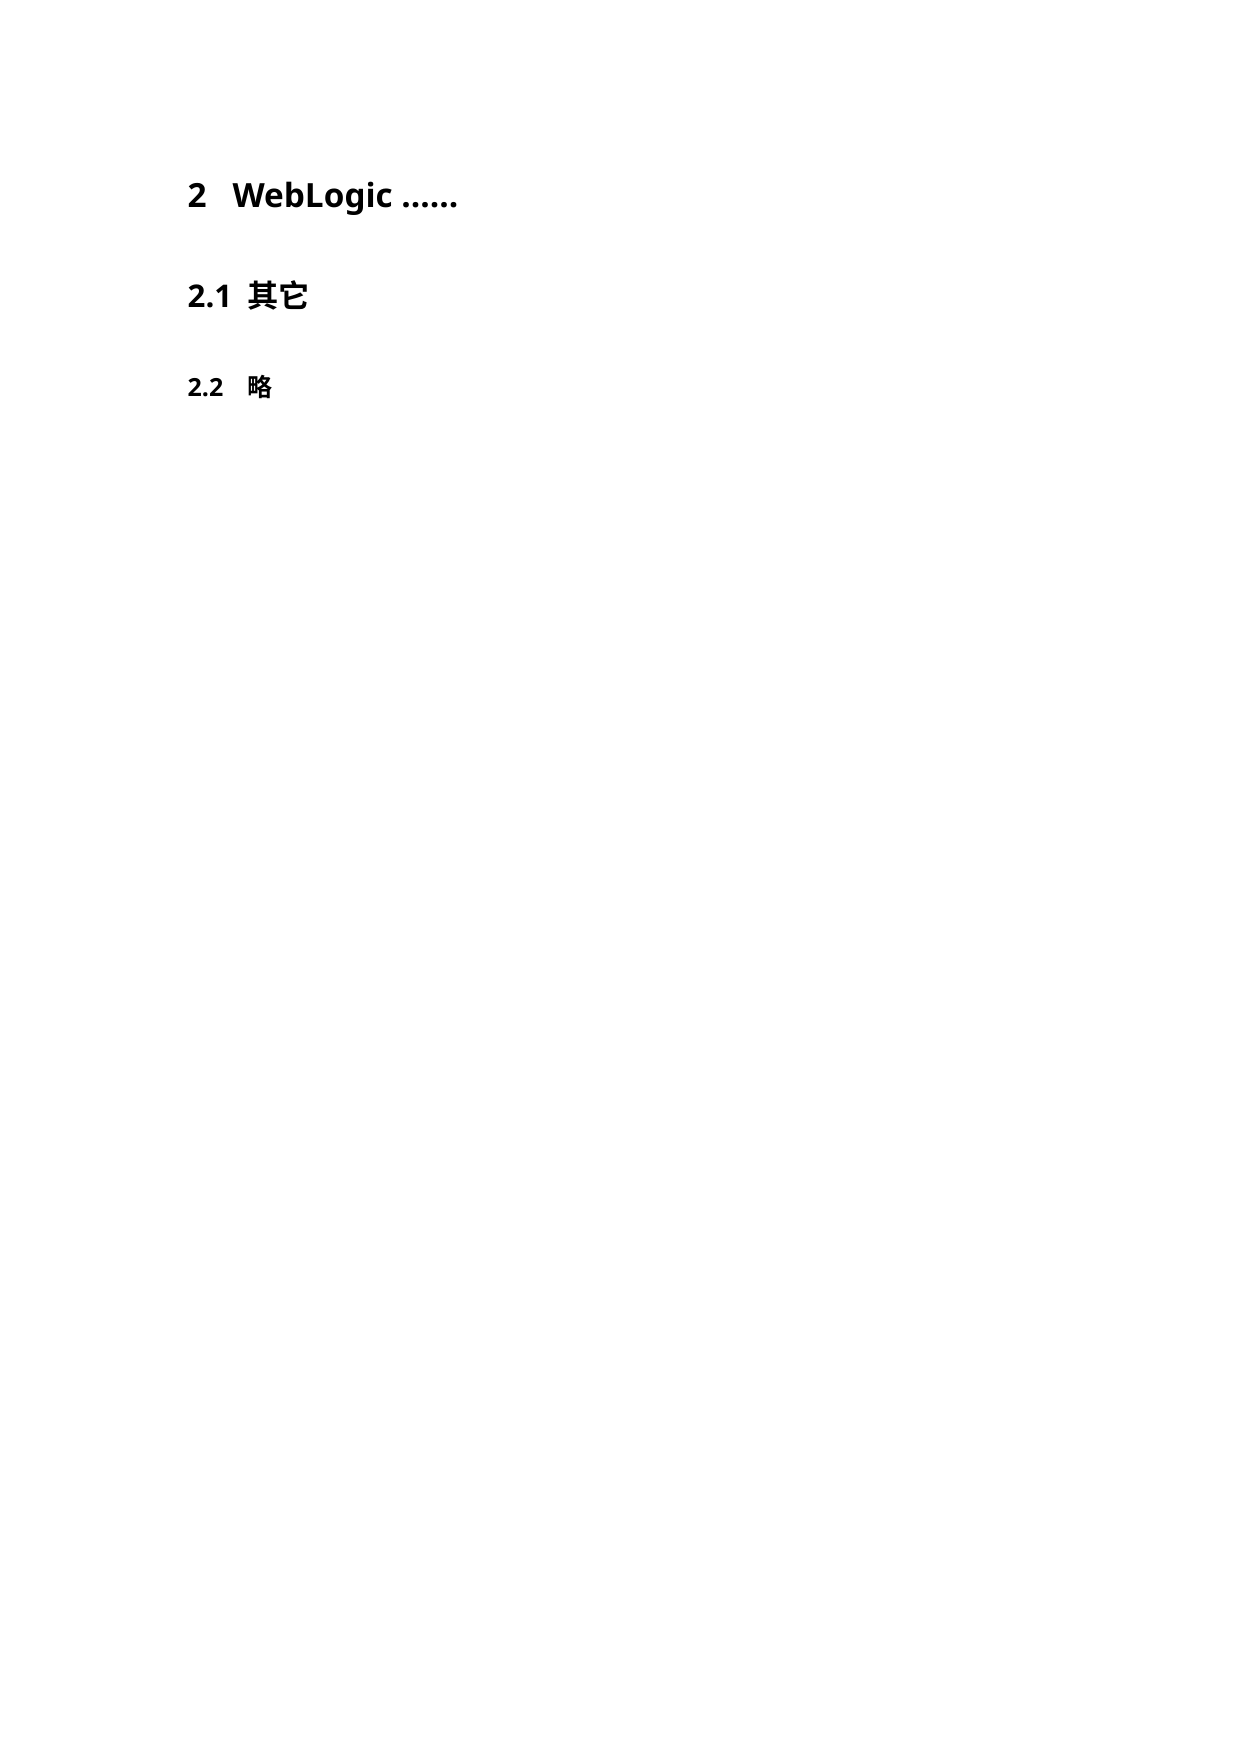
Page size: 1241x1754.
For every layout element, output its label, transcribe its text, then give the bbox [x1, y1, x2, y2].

subtitle 略 [187, 353, 1053, 418]
subtitle 其它 [187, 261, 1053, 326]
subtitle WebLogic …… [187, 162, 1053, 227]
